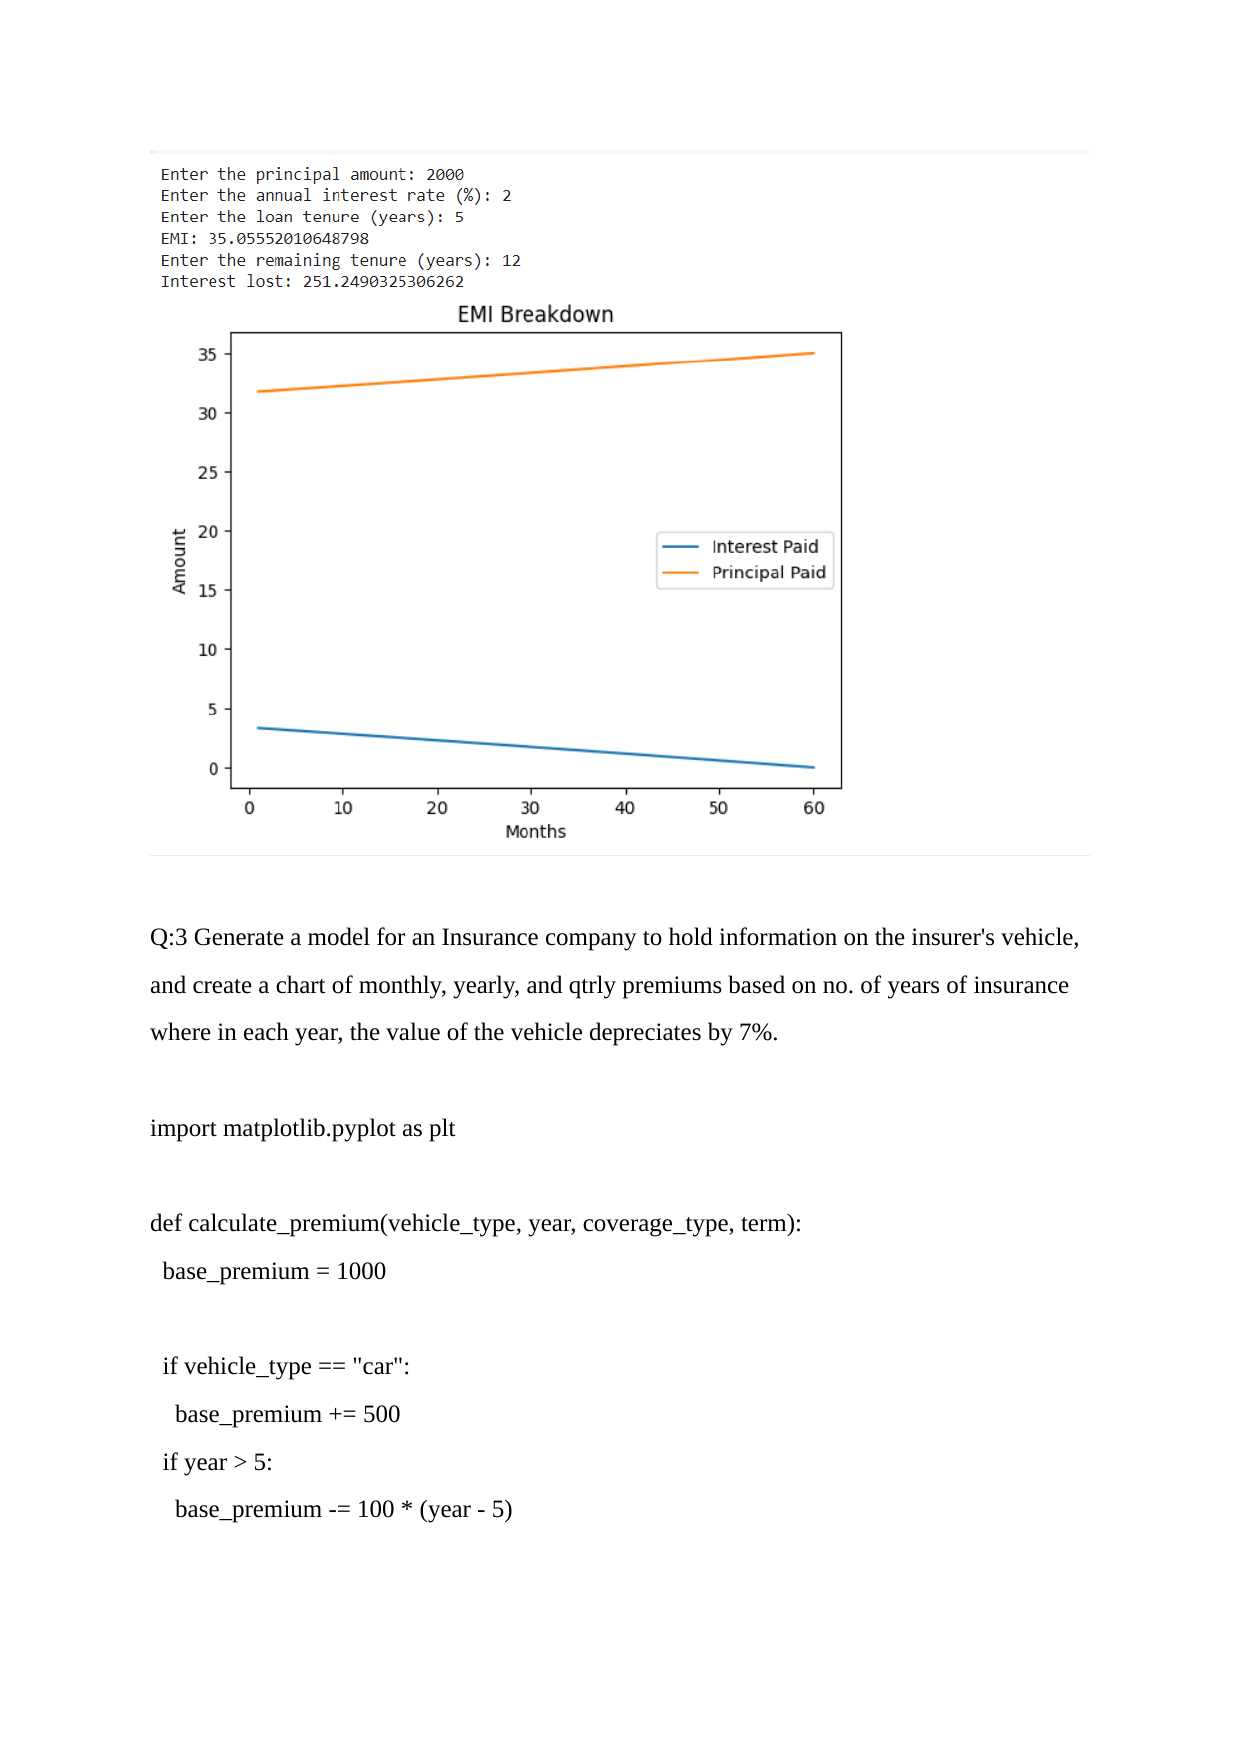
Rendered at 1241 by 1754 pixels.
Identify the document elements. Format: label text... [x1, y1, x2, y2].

text def calculate_premium(vehicle_type, year, coverage_type, term): [150, 1208, 1090, 1237]
text where in each year, the value of the vehicle depreciates by 7%. [150, 1017, 1090, 1046]
text Q:3 Generate a model for an Insurance company to hold information on the insurer's vehicle, [150, 922, 1090, 951]
picture [150, 150, 1091, 856]
text if year > 5: [150, 1447, 1090, 1476]
text base_premium -= 100 * (year - 5) [150, 1494, 1090, 1523]
text base_premium = 1000 [150, 1256, 1090, 1285]
text base_premium += 500 [150, 1399, 1090, 1428]
text and create a chart of monthly, yearly, and qtrly premiums based on no. of years of insurance [150, 970, 1090, 998]
text if vehicle_type == "car": [150, 1351, 1090, 1380]
text import matplotlib.pyplot as plt [150, 1113, 1090, 1142]
